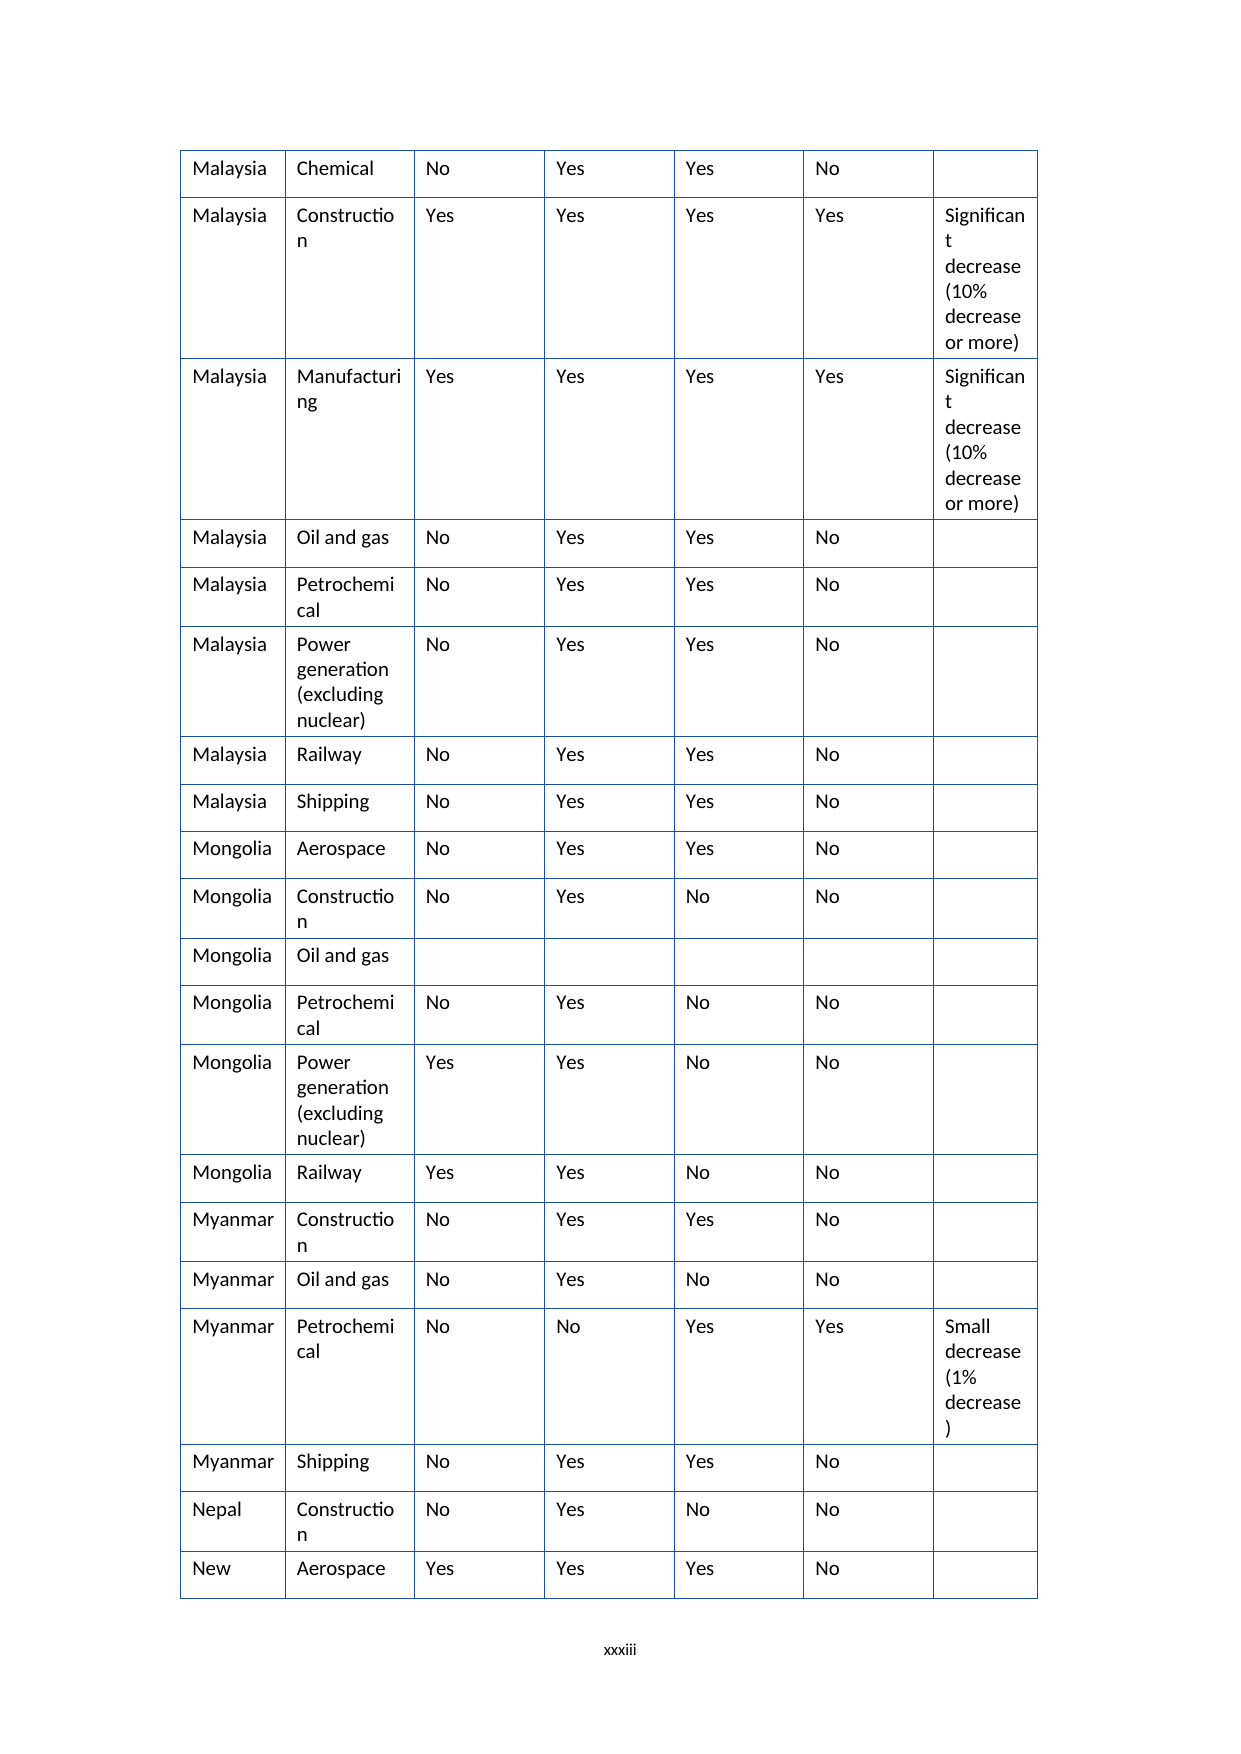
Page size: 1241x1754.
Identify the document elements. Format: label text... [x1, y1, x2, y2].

table_cell Malaysia [181, 520, 285, 567]
table_cell Construction [286, 198, 414, 358]
table_cell No [804, 1203, 933, 1261]
table_cell Mongolia [181, 879, 285, 937]
table_cell [934, 627, 1037, 736]
table_cell Yes [675, 627, 803, 736]
table_cell No [804, 1155, 933, 1202]
table_cell [934, 986, 1037, 1044]
table_cell No [415, 1445, 544, 1491]
table_cell No [415, 1309, 544, 1444]
table_cell Yes [545, 1155, 674, 1202]
table_cell Petrochemical [286, 986, 414, 1044]
table_cell No [415, 737, 544, 783]
table_cell Malaysia [181, 359, 285, 519]
table_cell [934, 1492, 1037, 1551]
table_cell No [804, 151, 933, 197]
table_cell Yes [545, 1492, 674, 1551]
table_cell Yes [675, 520, 803, 567]
table_cell Significant decrease (10% decrease or more) [934, 198, 1037, 358]
table_cell Yes [545, 359, 674, 519]
table_cell Yes [545, 879, 674, 937]
table_cell Oil and gas [286, 939, 414, 985]
table_cell No [675, 1045, 803, 1154]
table_cell Mongolia [181, 986, 285, 1044]
table_cell Malaysia [181, 627, 285, 736]
table_cell Yes [545, 737, 674, 783]
table_cell No [415, 1203, 544, 1261]
table_cell No [415, 785, 544, 831]
table_cell No [804, 1262, 933, 1308]
table_cell [804, 939, 933, 985]
table_cell [934, 1203, 1037, 1261]
table_cell No [804, 785, 933, 831]
table_cell No [415, 1492, 544, 1551]
table_cell Yes [545, 151, 674, 197]
table_cell No [415, 986, 544, 1044]
table_cell No [804, 986, 933, 1044]
table_cell Yes [675, 151, 803, 197]
table_cell Yes [545, 627, 674, 736]
table_cell Yes [675, 359, 803, 519]
table_cell No [804, 1445, 933, 1491]
table_cell Yes [675, 785, 803, 831]
table_cell No [675, 879, 803, 937]
table_cell No [804, 879, 933, 937]
table_cell Oil and gas [286, 1262, 414, 1308]
table_cell No [804, 1552, 933, 1598]
table_cell Railway [286, 1155, 414, 1202]
table_cell Yes [804, 198, 933, 358]
table_cell [934, 832, 1037, 878]
table_cell No [675, 1155, 803, 1202]
table_cell [934, 1262, 1037, 1308]
table_cell Malaysia [181, 785, 285, 831]
table_cell No [415, 151, 544, 197]
table_cell Yes [545, 568, 674, 626]
table_cell Yes [545, 1552, 674, 1598]
table_cell Small decrease (1% decrease) [934, 1309, 1037, 1444]
table_cell Yes [415, 1045, 544, 1154]
table_cell No [675, 986, 803, 1044]
table_cell Construction [286, 879, 414, 937]
table_cell Mongolia [181, 1155, 285, 1202]
table_cell Malaysia [181, 198, 285, 358]
table_cell Myanmar [181, 1262, 285, 1308]
table_cell No [415, 832, 544, 878]
table_cell Aerospace [286, 832, 414, 878]
table_cell No [675, 1492, 803, 1551]
table_cell Yes [675, 832, 803, 878]
table_cell Yes [545, 986, 674, 1044]
table_cell Yes [675, 737, 803, 783]
table_cell Construction [286, 1492, 414, 1551]
table_cell Yes [415, 198, 544, 358]
table_cell Yes [675, 198, 803, 358]
table_cell Myanmar [181, 1445, 285, 1491]
table_cell Malaysia [181, 568, 285, 626]
table_cell No [415, 1262, 544, 1308]
table_cell [934, 568, 1037, 626]
table_cell Yes [545, 520, 674, 567]
table_cell Shipping [286, 785, 414, 831]
table_cell Mongolia [181, 1045, 285, 1154]
table_cell Myanmar [181, 1309, 285, 1444]
table_cell [545, 939, 674, 985]
table_cell Yes [545, 1203, 674, 1261]
table_cell Mongolia [181, 832, 285, 878]
table_cell Malaysia [181, 151, 285, 197]
table_cell Yes [545, 785, 674, 831]
table_cell No [675, 1262, 803, 1308]
table_cell Yes [415, 1155, 544, 1202]
table_cell Yes [545, 1262, 674, 1308]
table_cell Railway [286, 737, 414, 783]
table_cell [934, 151, 1037, 197]
table_cell [934, 737, 1037, 783]
table_cell Yes [415, 359, 544, 519]
table_cell Aerospace [286, 1552, 414, 1598]
table_cell Petrochemical [286, 1309, 414, 1444]
table_cell [934, 785, 1037, 831]
table_cell Yes [675, 1445, 803, 1491]
table_cell Oil and gas [286, 520, 414, 567]
table_cell Yes [675, 1552, 803, 1598]
table_cell No [804, 1045, 933, 1154]
table_cell Yes [804, 1309, 933, 1444]
table_cell [934, 1552, 1037, 1598]
table_cell Yes [675, 1309, 803, 1444]
table_cell Significant decrease (10% decrease or more) [934, 359, 1037, 519]
table_cell Yes [804, 359, 933, 519]
table_cell No [804, 832, 933, 878]
table_cell [934, 1155, 1037, 1202]
table_cell New Zealand [181, 1552, 285, 1598]
table_cell [934, 939, 1037, 985]
table_cell Malaysia [181, 737, 285, 783]
table_cell [934, 520, 1037, 567]
table_cell Yes [675, 1203, 803, 1261]
table_cell Yes [545, 1045, 674, 1154]
table_cell [934, 1045, 1037, 1154]
table_cell No [804, 568, 933, 626]
table_cell No [545, 1309, 674, 1444]
table_cell Manufacturing [286, 359, 414, 519]
table_cell Myanmar [181, 1203, 285, 1261]
table_cell Mongolia [181, 939, 285, 985]
table_cell Construction [286, 1203, 414, 1261]
table_cell Shipping [286, 1445, 414, 1491]
table_cell Power generation (excluding nuclear) [286, 627, 414, 736]
table_cell No [415, 627, 544, 736]
table_cell No [415, 520, 544, 567]
table_cell No [804, 1492, 933, 1551]
table_cell No [415, 879, 544, 937]
table_cell [934, 1445, 1037, 1491]
table_cell Yes [415, 1552, 544, 1598]
table_cell No [804, 627, 933, 736]
table_cell Yes [545, 198, 674, 358]
table_cell Yes [545, 1445, 674, 1491]
table_cell [675, 939, 803, 985]
table_cell Petrochemical [286, 568, 414, 626]
table_cell Yes [675, 568, 803, 626]
table_cell Yes [545, 832, 674, 878]
table_cell Nepal [181, 1492, 285, 1551]
table_cell Power generation (excluding nuclear) [286, 1045, 414, 1154]
table_cell No [804, 520, 933, 567]
table_cell No [415, 568, 544, 626]
table_cell Chemical [286, 151, 414, 197]
table_cell [415, 939, 544, 985]
table_cell No [804, 737, 933, 783]
table_cell [934, 879, 1037, 937]
